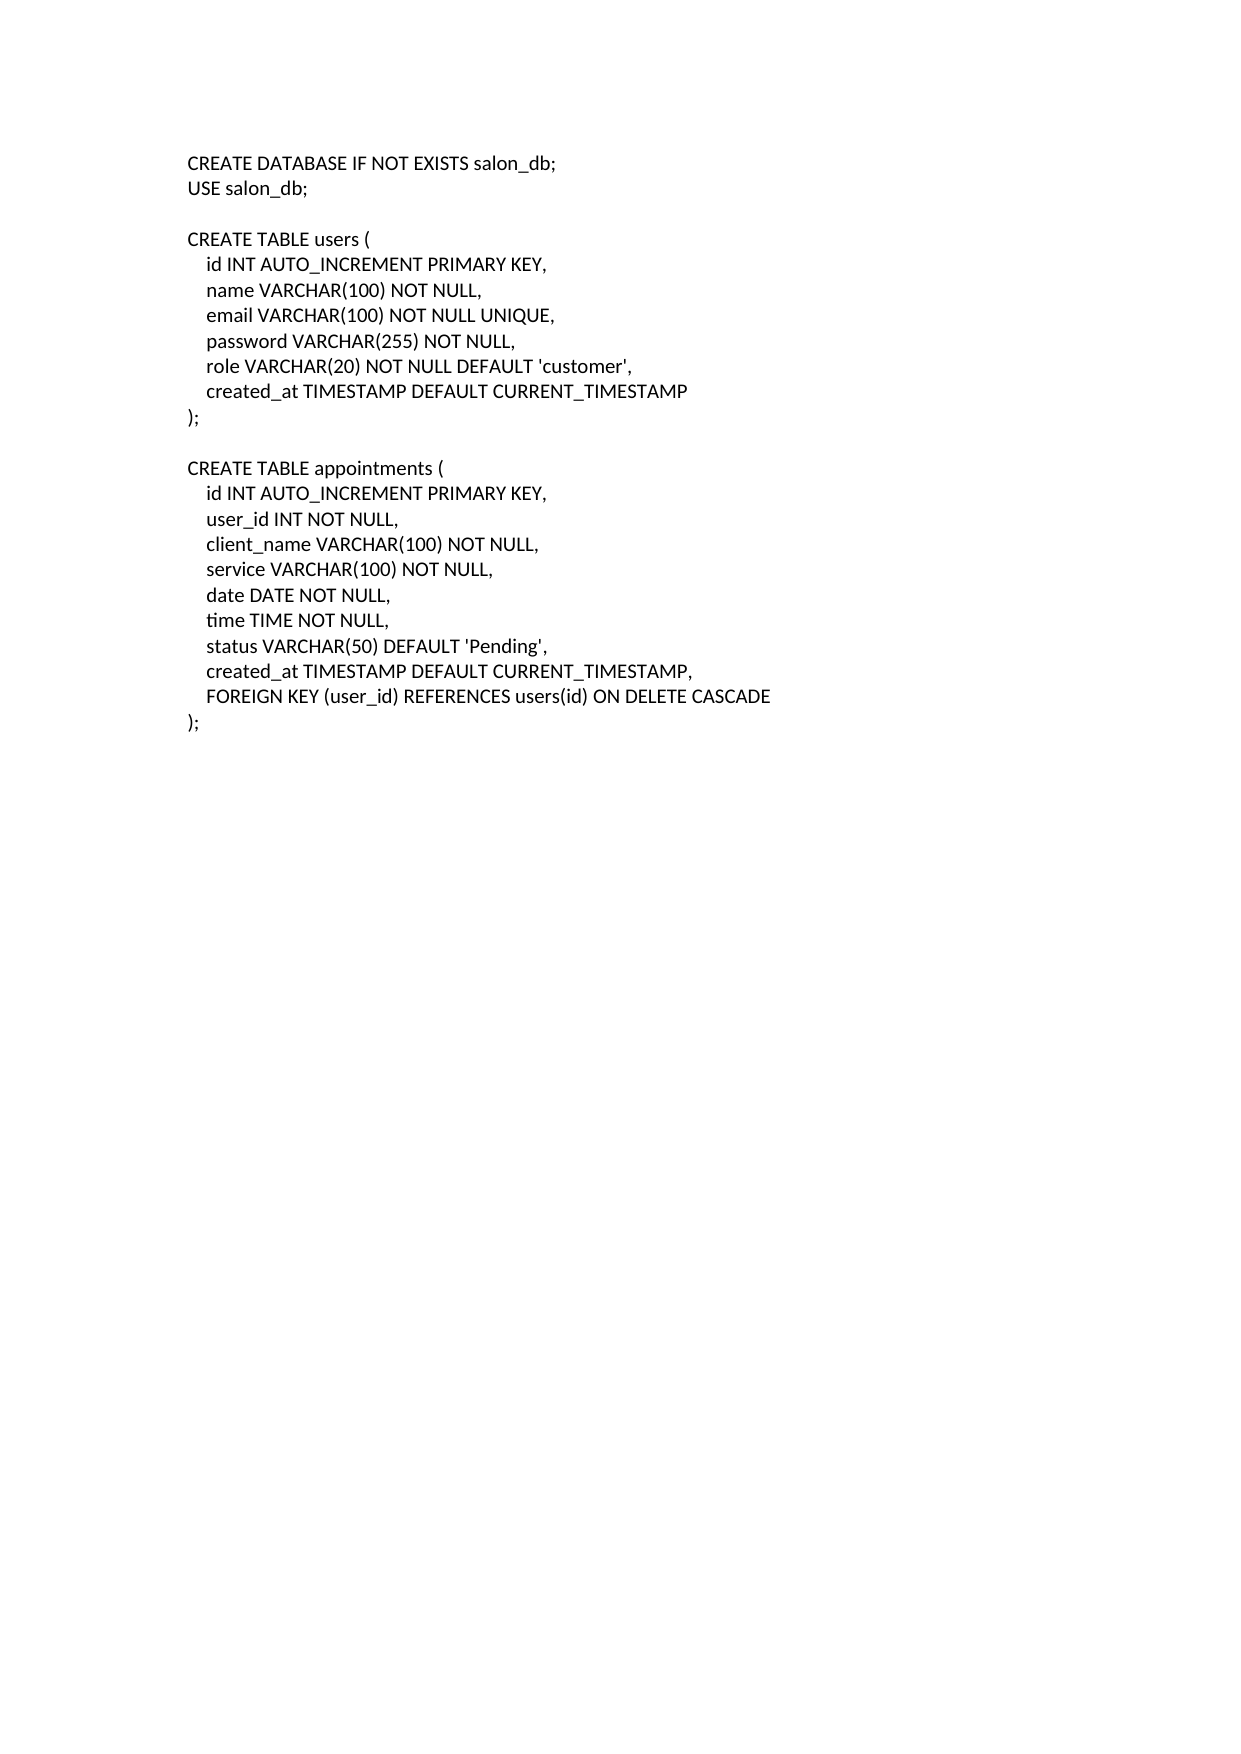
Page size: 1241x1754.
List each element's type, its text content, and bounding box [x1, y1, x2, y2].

text client_name VARCHAR(100) NOT NULL, [187, 531, 1053, 557]
text email VARCHAR(100) NOT NULL UNIQUE, [187, 302, 1053, 328]
text user_id INT NOT NULL, [187, 506, 1053, 531]
text time TIME NOT NULL, [187, 607, 1053, 633]
text date DATE NOT NULL, [187, 582, 1053, 607]
text ); [187, 404, 1053, 429]
text CREATE TABLE appointments ( [187, 455, 1053, 480]
text CREATE DATABASE IF NOT EXISTS salon_db; [187, 150, 1053, 175]
text id INT AUTO_INCREMENT PRIMARY KEY, [187, 252, 1053, 277]
text name VARCHAR(100) NOT NULL, [187, 277, 1053, 302]
text created_at TIMESTAMP DEFAULT CURRENT_TIMESTAMP, [187, 658, 1053, 684]
text status VARCHAR(50) DEFAULT 'Pending', [187, 633, 1053, 658]
text FOREIGN KEY (user_id) REFERENCES users(id) ON DELETE CASCADE [187, 684, 1053, 709]
text created_at TIMESTAMP DEFAULT CURRENT_TIMESTAMP [187, 379, 1053, 404]
text password VARCHAR(255) NOT NULL, [187, 328, 1053, 353]
text service VARCHAR(100) NOT NULL, [187, 557, 1053, 582]
text USE salon_db; [187, 175, 1053, 201]
text ); [187, 709, 1053, 734]
text role VARCHAR(20) NOT NULL DEFAULT 'customer', [187, 353, 1053, 379]
text CREATE TABLE users ( [187, 226, 1053, 252]
text id INT AUTO_INCREMENT PRIMARY KEY, [187, 480, 1053, 506]
